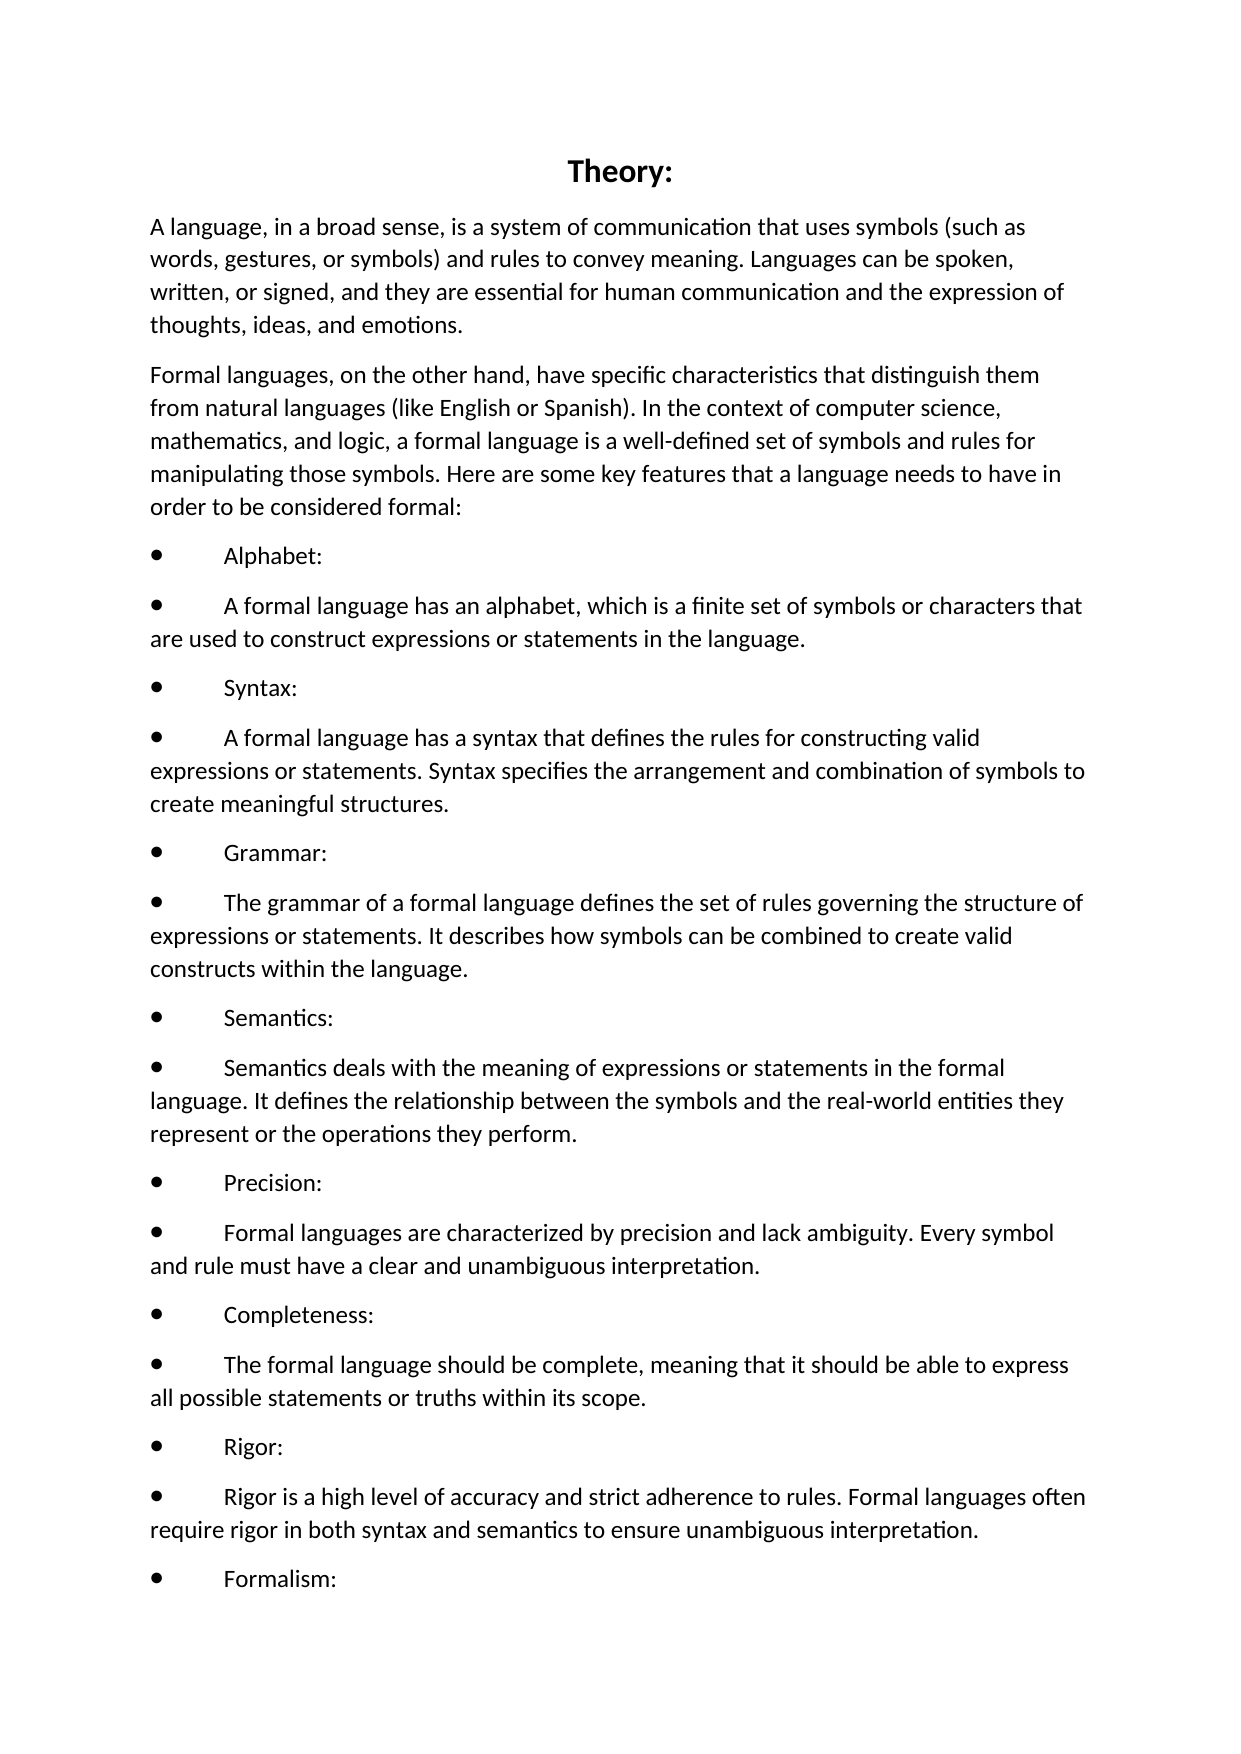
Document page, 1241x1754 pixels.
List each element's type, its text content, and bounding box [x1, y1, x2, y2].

text ⦁ Rigor is a high level of accuracy and strict adherence to rules. Formal languages often require rigor in both syntax and semantics to ensure unambiguous interpretation. [150, 1481, 1090, 1544]
text ⦁ Precision: [150, 1167, 1090, 1198]
text ⦁ Semantics: [150, 1002, 1090, 1033]
text ⦁ Completeness: [150, 1299, 1090, 1330]
text ⦁ Formalism: [150, 1563, 1090, 1594]
text ⦁ The formal language should be complete, meaning that it should be able to express all possible statements or truths within its scope. [150, 1349, 1090, 1412]
text ⦁ Rigor: [150, 1431, 1090, 1462]
text ⦁ Alphabet: [150, 540, 1090, 571]
text ⦁ Syntax: [150, 672, 1090, 703]
text Theory: [150, 150, 1090, 191]
text A language, in a broad sense, is a system of communication that uses symbols (such as words, gestures, or symbols) and rules to convey meaning. Languages can be spoken, written, or signed, and they are essential for human communication and the expression of thoughts, ideas, and emotions. [150, 211, 1090, 340]
text ⦁ The grammar of a formal language defines the set of rules governing the structure of expressions or statements. It describes how symbols can be combined to create valid constructs within the language. [150, 887, 1090, 983]
text ⦁ A formal language has a syntax that defines the rules for constructing valid expressions or statements. Syntax specifies the arrangement and combination of symbols to create meaningful structures. [150, 722, 1090, 818]
text ⦁ A formal language has an alphabet, which is a finite set of symbols or characters that are used to construct expressions or statements in the language. [150, 590, 1090, 653]
text Formal languages, on the other hand, have specific characteristics that distinguish them from natural languages (like English or Spanish). In the context of computer science, mathematics, and logic, a formal language is a well-defined set of symbols and rules for manipulating those symbols. Here are some key features that a language needs to have in order to be considered formal: [150, 359, 1090, 521]
text ⦁ Grammar: [150, 837, 1090, 868]
text ⦁ Formal languages are characterized by precision and lack ambiguity. Every symbol and rule must have a clear and unambiguous interpretation. [150, 1217, 1090, 1280]
text ⦁ Semantics deals with the meaning of expressions or statements in the formal language. It defines the relationship between the symbols and the real-world entities they represent or the operations they perform. [150, 1052, 1090, 1148]
